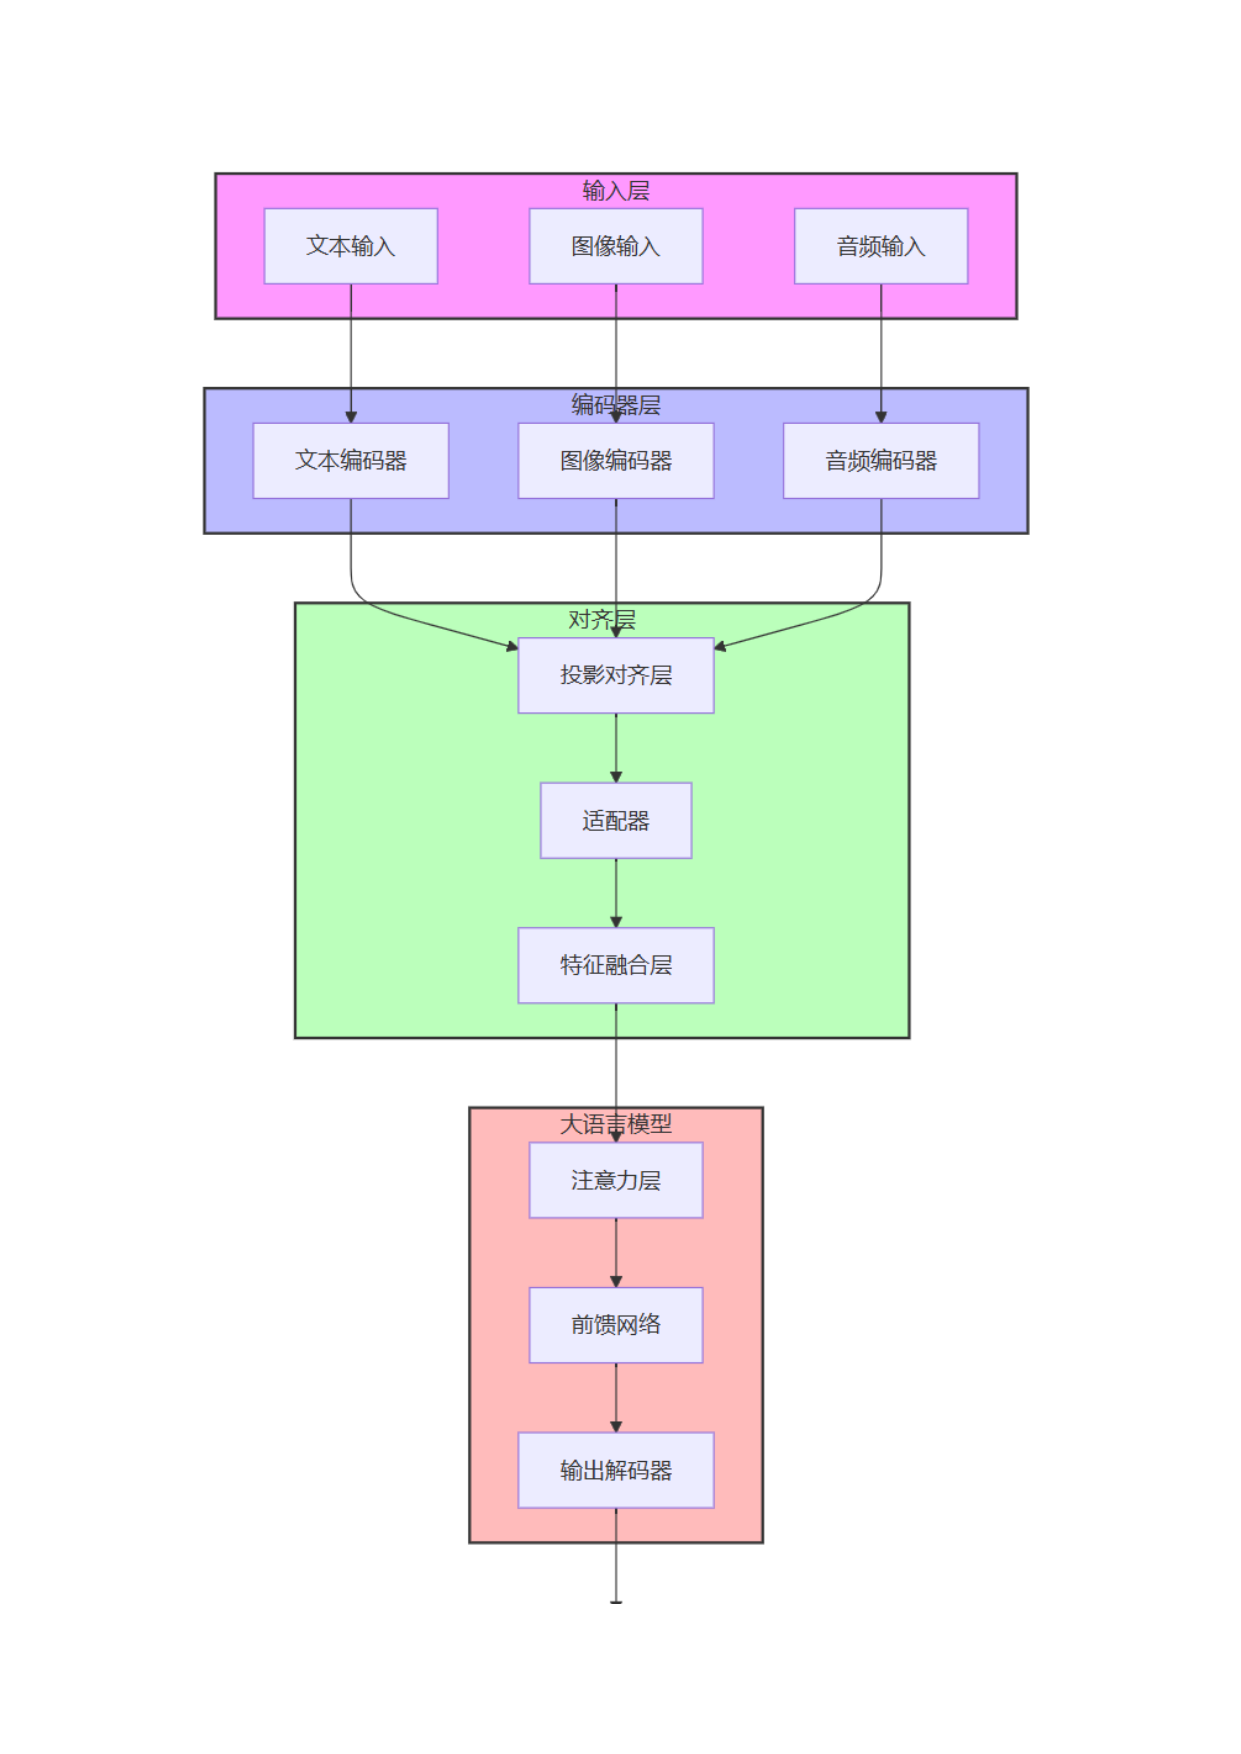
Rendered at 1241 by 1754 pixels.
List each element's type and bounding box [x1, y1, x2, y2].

picture [188, 150, 1052, 1604]
